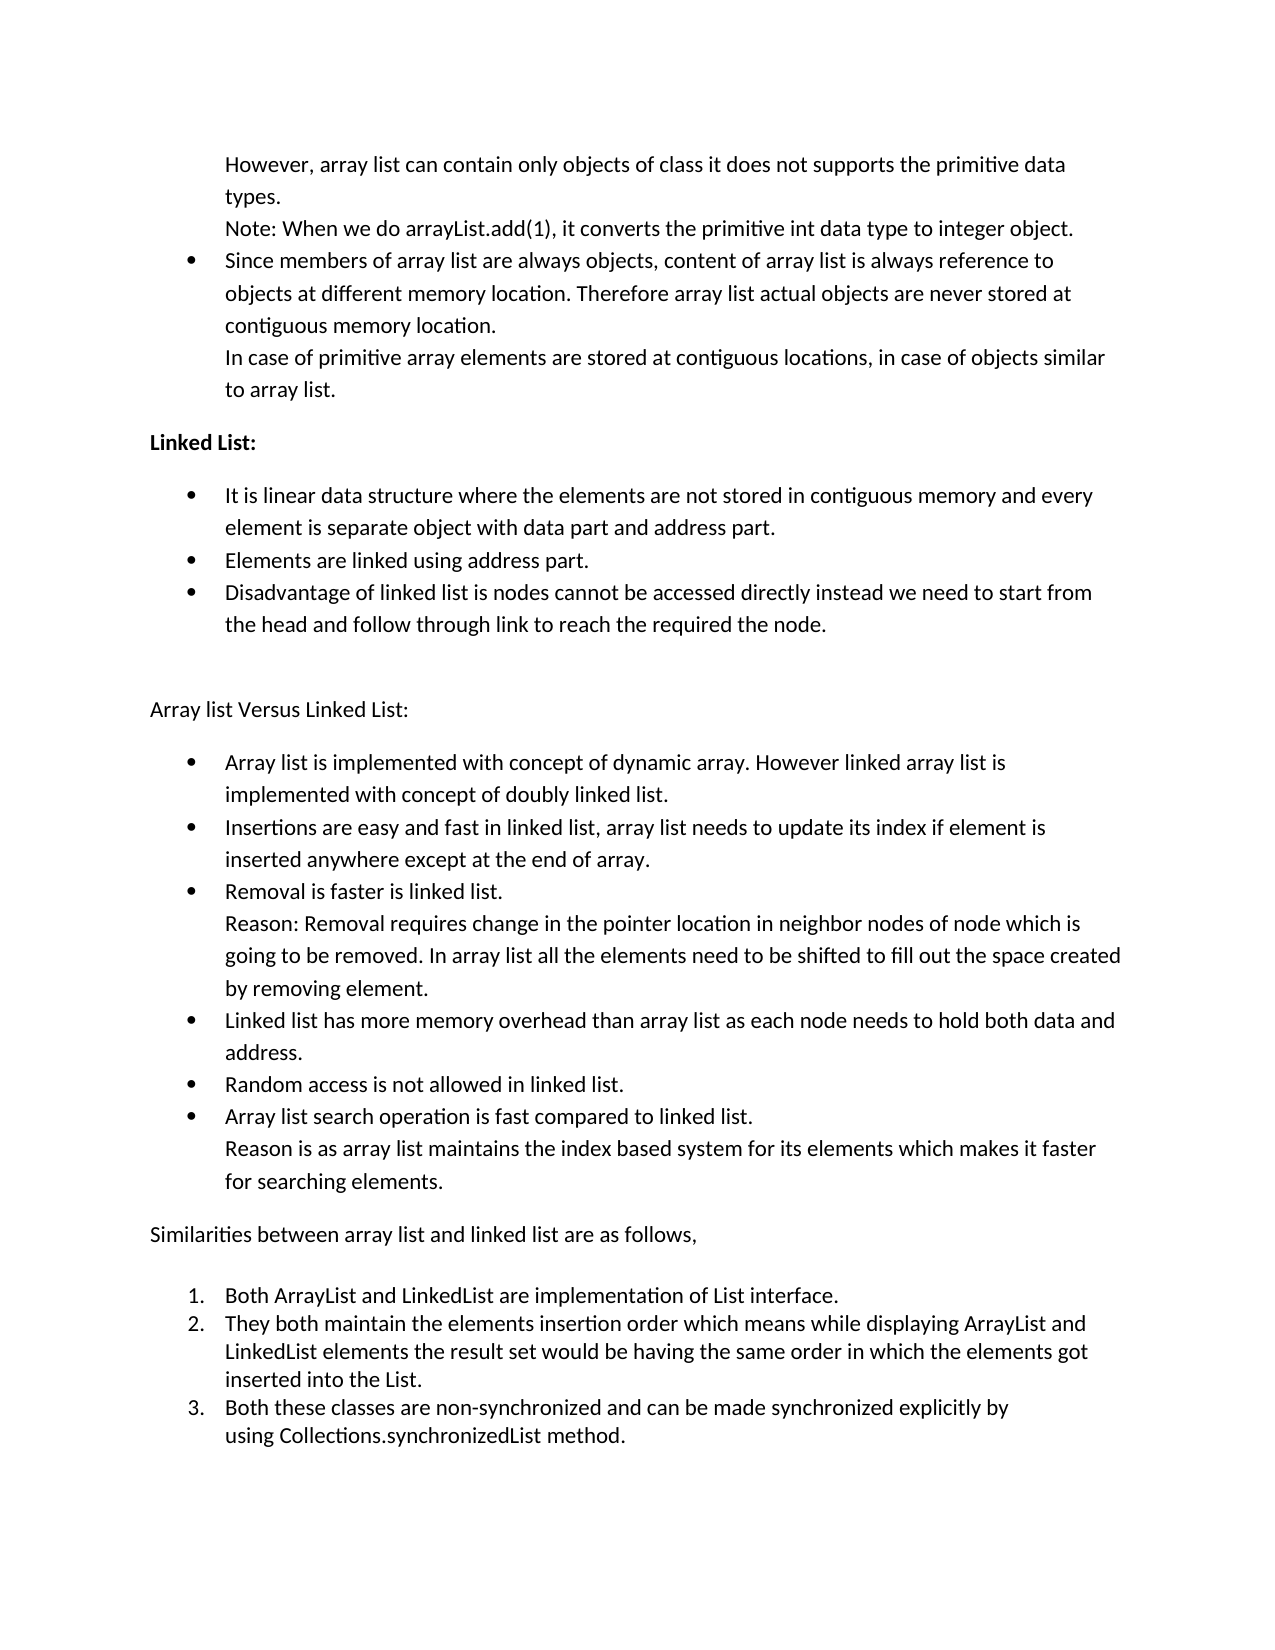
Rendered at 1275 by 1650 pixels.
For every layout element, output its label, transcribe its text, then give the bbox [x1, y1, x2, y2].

list Array list is implemented with concept of dynamic array. However linked array list is implemented with concept of doubly linked list. [187, 748, 1125, 808]
list It is linear data structure where the elements are not stored in contiguous memory and every element is separate object with data part and address part. [187, 481, 1125, 542]
list Reason is as array list maintains the index based system for its elements which makes it faster for searching elements. [225, 1134, 1125, 1195]
list Both these classes are non-synchronized and can be made synchronized explicitly by using Collections.synchronizedList method. [187, 1393, 1125, 1449]
list Insertions are easy and fast in linked list, array list needs to update its index if element is inserted anywhere except at the end of array. [187, 813, 1125, 873]
list Random access is not allowed in linked list. [187, 1070, 1125, 1098]
list They both maintain the elements insertion order which means while displaying ArrayList and LinkedList elements the result set would be having the same order in which the elements got inserted into the List. [187, 1309, 1125, 1393]
list Array list search operation is fast compared to linked list. [187, 1102, 1125, 1130]
list Note: When we do arrayList.add(1), it converts the primitive int data type to integer object. [225, 214, 1125, 242]
list Elements are linked using address part. [187, 546, 1125, 574]
list However, array list can contain only objects of class it does not supports the primitive data types. [225, 150, 1125, 210]
list Linked list has more memory overhead than array list as each node needs to hold both data and address. [187, 1006, 1125, 1066]
text Array list Versus Linked List: [150, 695, 1125, 723]
list Disadvantage of linked list is nodes cannot be accessed directly instead we need to start from the head and follow through link to reach the required the node. [187, 578, 1125, 638]
list In case of primitive array elements are stored at contiguous locations, in case of objects similar to array list. [225, 343, 1125, 403]
list Since members of array list are always objects, content of array list is always reference to objects at different memory location. Therefore array list actual objects are never stored at contiguous memory location. [187, 247, 1125, 339]
text Linked List: [150, 428, 1125, 456]
list Removal is faster is linked list. [187, 877, 1125, 905]
list Reason: Removal requires change in the pointer location in neighbor nodes of node which is going to be removed. In array list all the elements need to be shifted to fill out the space created by removing element. [225, 909, 1125, 1002]
list Both ArrayList and LinkedList are implementation of List interface. [187, 1281, 1125, 1309]
text Similarities between array list and linked list are as follows, [150, 1220, 1125, 1248]
